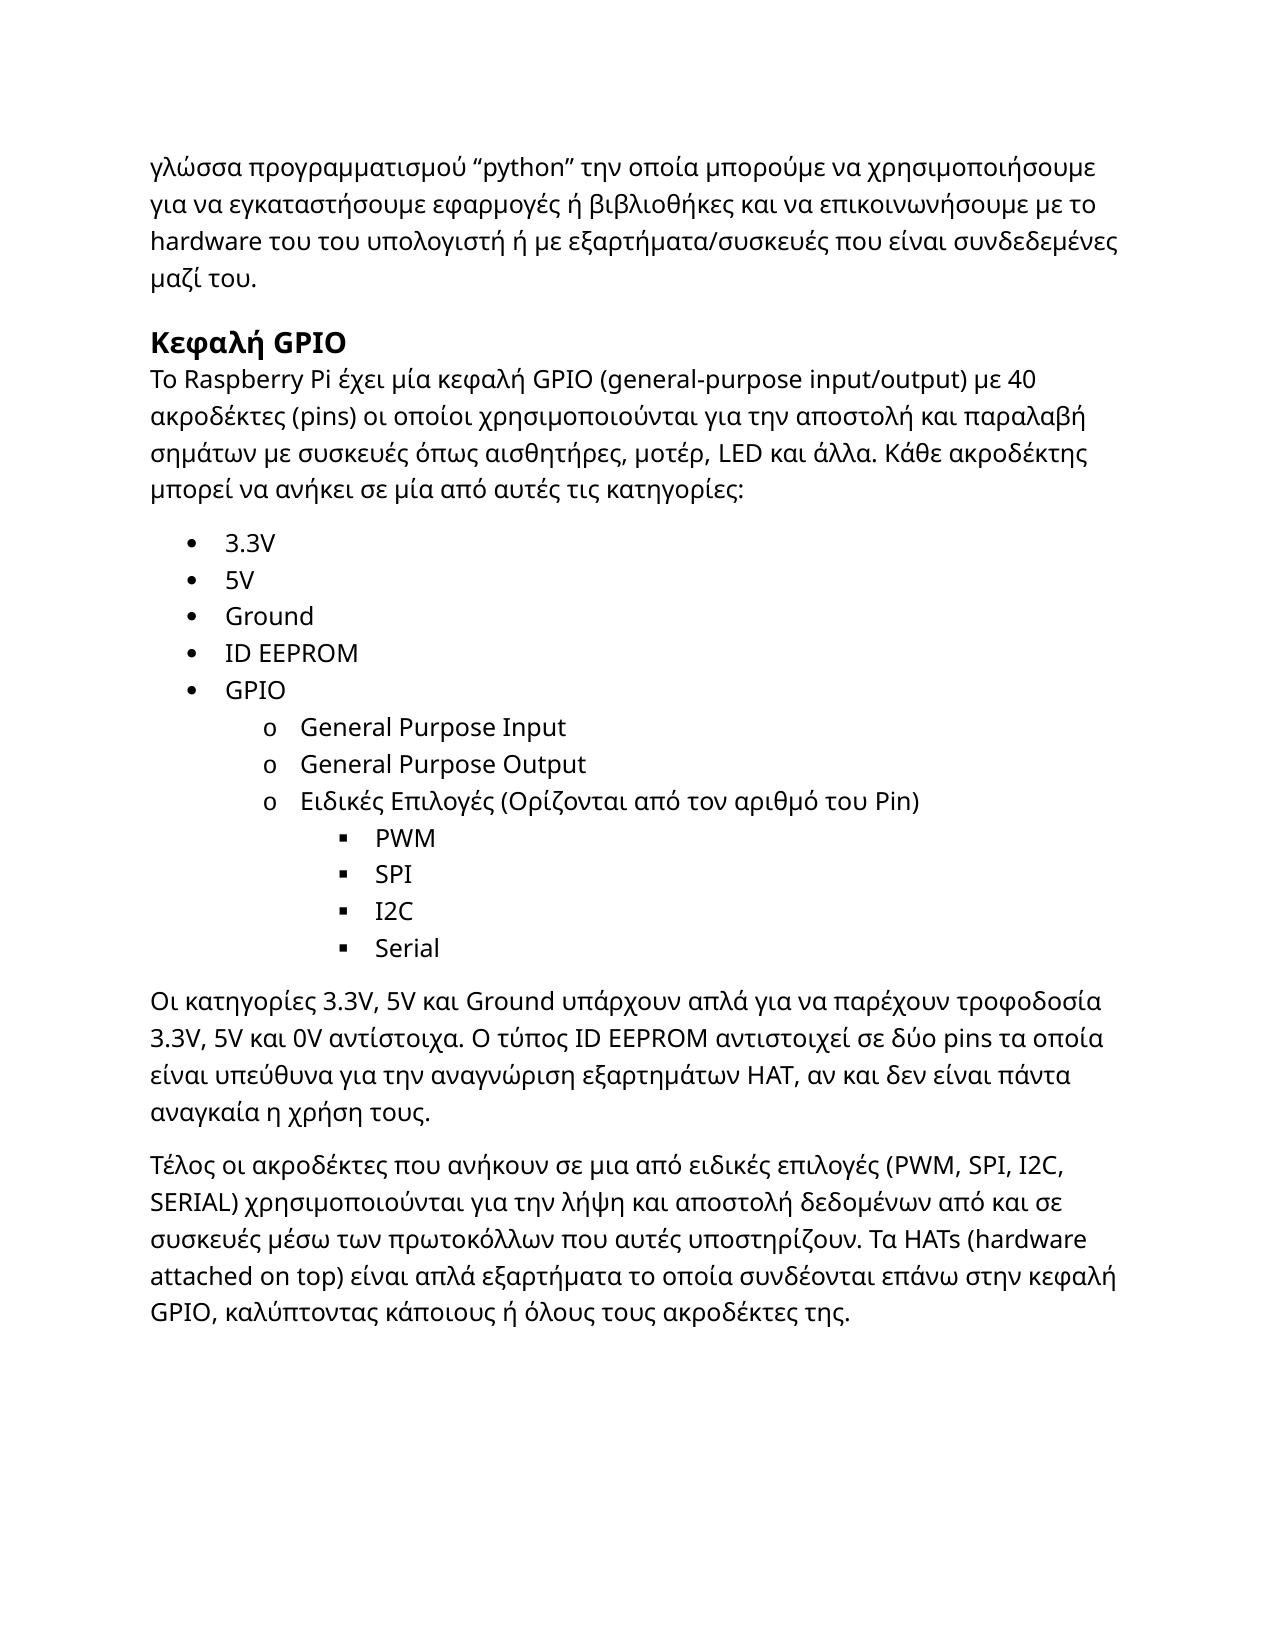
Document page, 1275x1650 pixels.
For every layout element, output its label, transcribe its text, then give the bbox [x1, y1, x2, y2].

text Οι κατηγορίες 3.3V, 5V και Ground υπάρχουν απλά για να παρέχουν τροφοδοσία 3.3V, 5V και 0V αντίστοιχα. Ο τύπος ID EEPROM αντιστοιχεί σε δύο pins τα οποία είναι υπεύθυνα για την αναγνώριση εξαρτημάτων ΗAT, αν και δεν είναι πάντα αναγκαία η χρήση τους. [150, 984, 1125, 1128]
list ID EEPROM [187, 636, 1125, 670]
list General Purpose Output [262, 746, 1125, 781]
list General Purpose Input [262, 709, 1125, 744]
list 5V [187, 562, 1125, 596]
list SPI [337, 857, 1125, 891]
list Serial [337, 931, 1125, 965]
list I2C [337, 894, 1125, 928]
text Τέλος οι ακροδέκτες που ανήκουν σε μια από ειδικές επιλογές (PWM, SPI, I2C, SERIAL) χρησιμοποιούνται για την λήψη και αποστολή δεδομένων από και σε συσκευές μέσω των πρωτοκόλλων που αυτές υποστηρίζουν. Τα HATs (hardware attached on top) είναι απλά εξαρτήματα το οποία συνδέονται επάνω στην κεφαλή GPIO, καλύπτοντας κάποιους ή όλους τους ακροδέκτες της. [150, 1148, 1125, 1329]
list GPIO [187, 673, 1125, 707]
list Ground [187, 599, 1125, 633]
subtitle Κεφαλή GPIO [150, 322, 1125, 362]
list 3.3V [187, 526, 1125, 559]
list Ειδικές Επιλογές (Ορίζονται από τον αριθμό του Pin) [262, 783, 1125, 818]
list PWM [337, 820, 1125, 854]
text To Raspberry Pi έχει μία κεφαλή GPIO (general-purpose input/output) με 40 ακροδέκτες (pins) οι οποίοι χρησιμοποιούνται για την αποστολή και παραλαβή σημάτων με συσκευές όπως αισθητήρες, μοτέρ, LED και άλλα. Κάθε ακροδέκτης μπορεί να ανήκει σε μία από αυτές τις κατηγορίες: [150, 362, 1125, 506]
